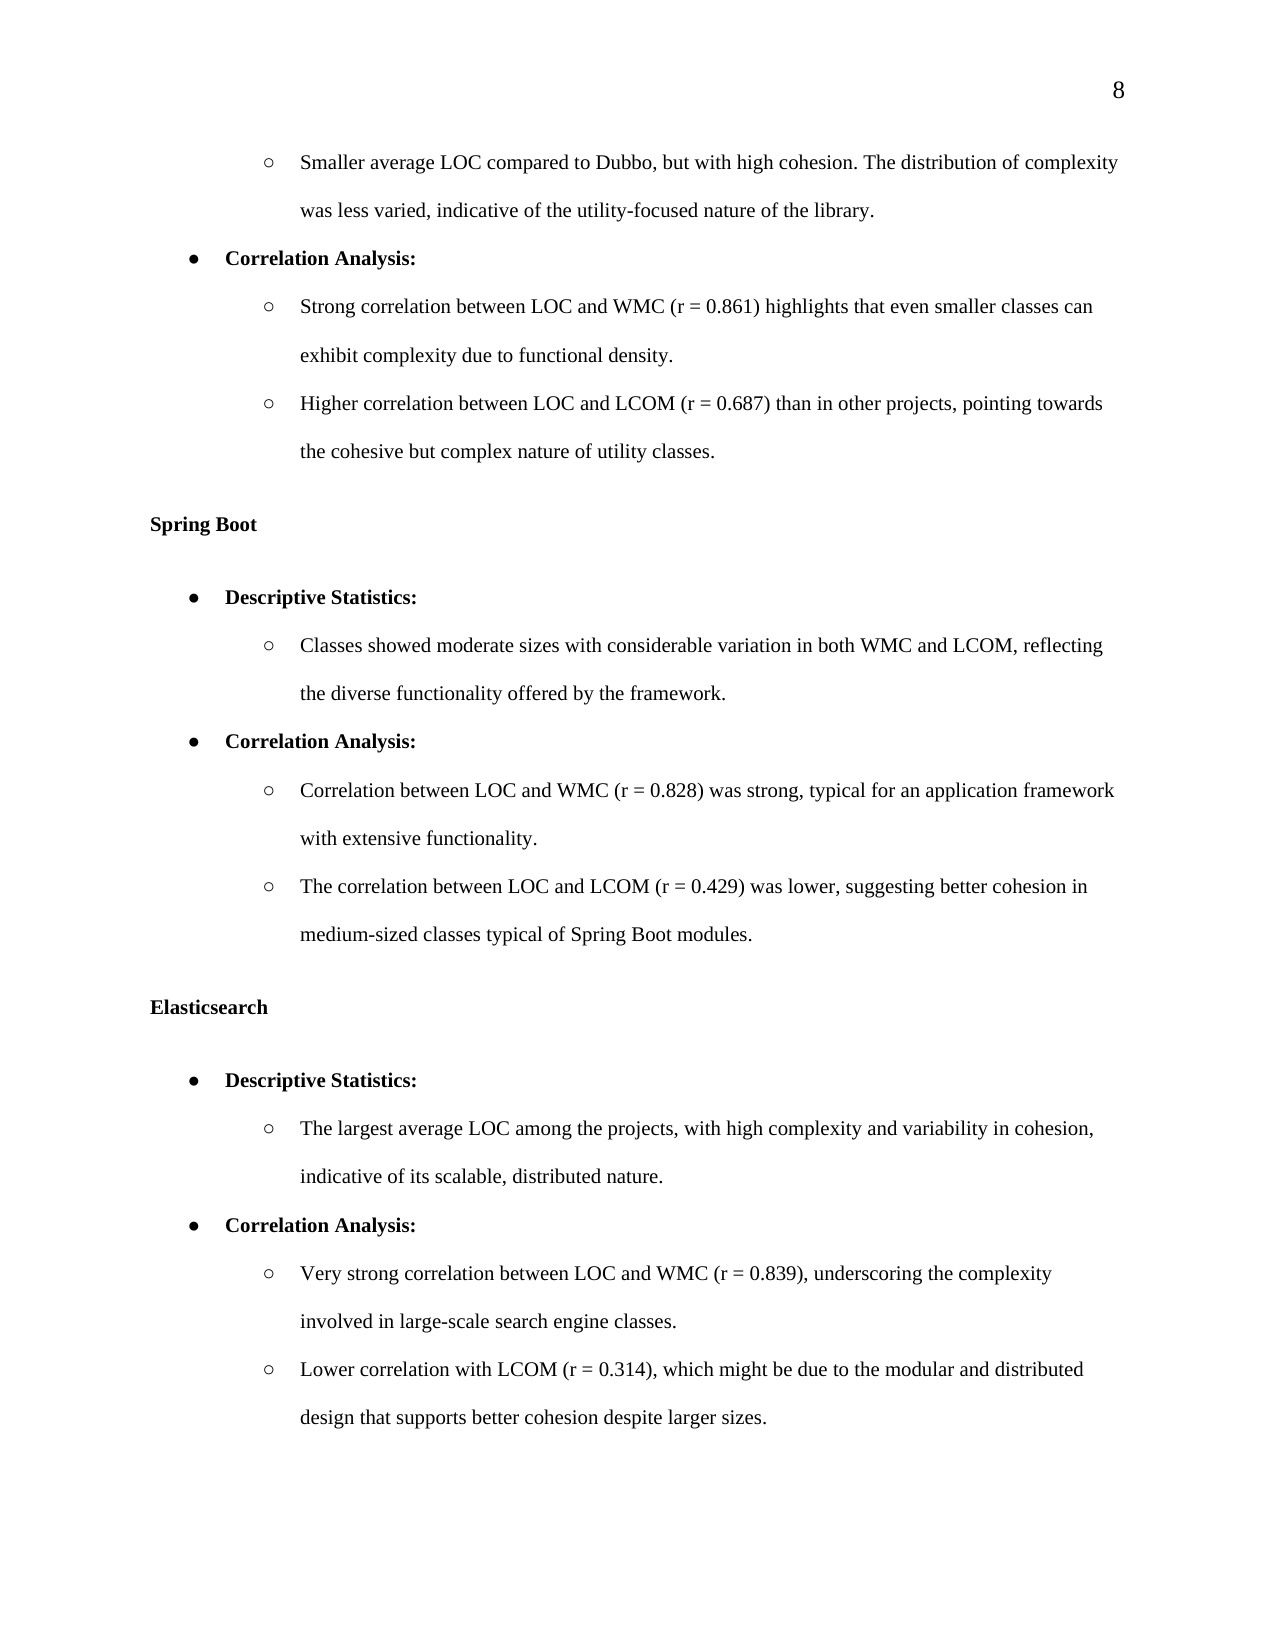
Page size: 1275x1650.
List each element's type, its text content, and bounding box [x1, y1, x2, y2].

list Correlation Analysis: [187, 1212, 1125, 1237]
list Higher correlation between LOC and LCOM (r = 0.687) than in other projects, pointing towards the cohesive but complex nature of utility classes. [262, 391, 1125, 463]
list The largest average LOC among the projects, with high complexity and variability in cohesion, indicative of its scalable, distributed nature. [262, 1116, 1125, 1188]
list Descriptive Statistics: [187, 1068, 1125, 1092]
list Correlation Analysis: [187, 729, 1125, 753]
list Classes showed moderate sizes with considerable variation in both WMC and LCOM, reflecting the diverse functionality offered by the framework. [262, 633, 1125, 705]
list Strong correlation between LOC and WMC (r = 0.861) highlights that even smaller classes can exhibit complexity due to functional density. [262, 294, 1125, 367]
text Elasticsearch [150, 995, 1125, 1019]
list The correlation between LOC and LCOM (r = 0.429) was lower, suggesting better cohesion in medium-sized classes typical of Spring Boot modules. [262, 874, 1125, 946]
list Very strong correlation between LOC and WMC (r = 0.839), underscoring the complexity involved in large-scale search engine classes. [262, 1261, 1125, 1333]
list Correlation Analysis: [187, 246, 1125, 270]
list Descriptive Statistics: [187, 585, 1125, 609]
list Lower correlation with LCOM (r = 0.314), which might be due to the modular and distributed design that supports better cohesion despite larger sizes. [262, 1357, 1125, 1429]
list Smaller average LOC compared to Dubbo, but with high cohesion. The distribution of complexity was less varied, indicative of the utility-focused nature of the library. [262, 150, 1125, 222]
text Spring Boot [150, 512, 1125, 536]
list Correlation between LOC and WMC (r = 0.828) was strong, typical for an application framework with extensive functionality. [262, 777, 1125, 850]
